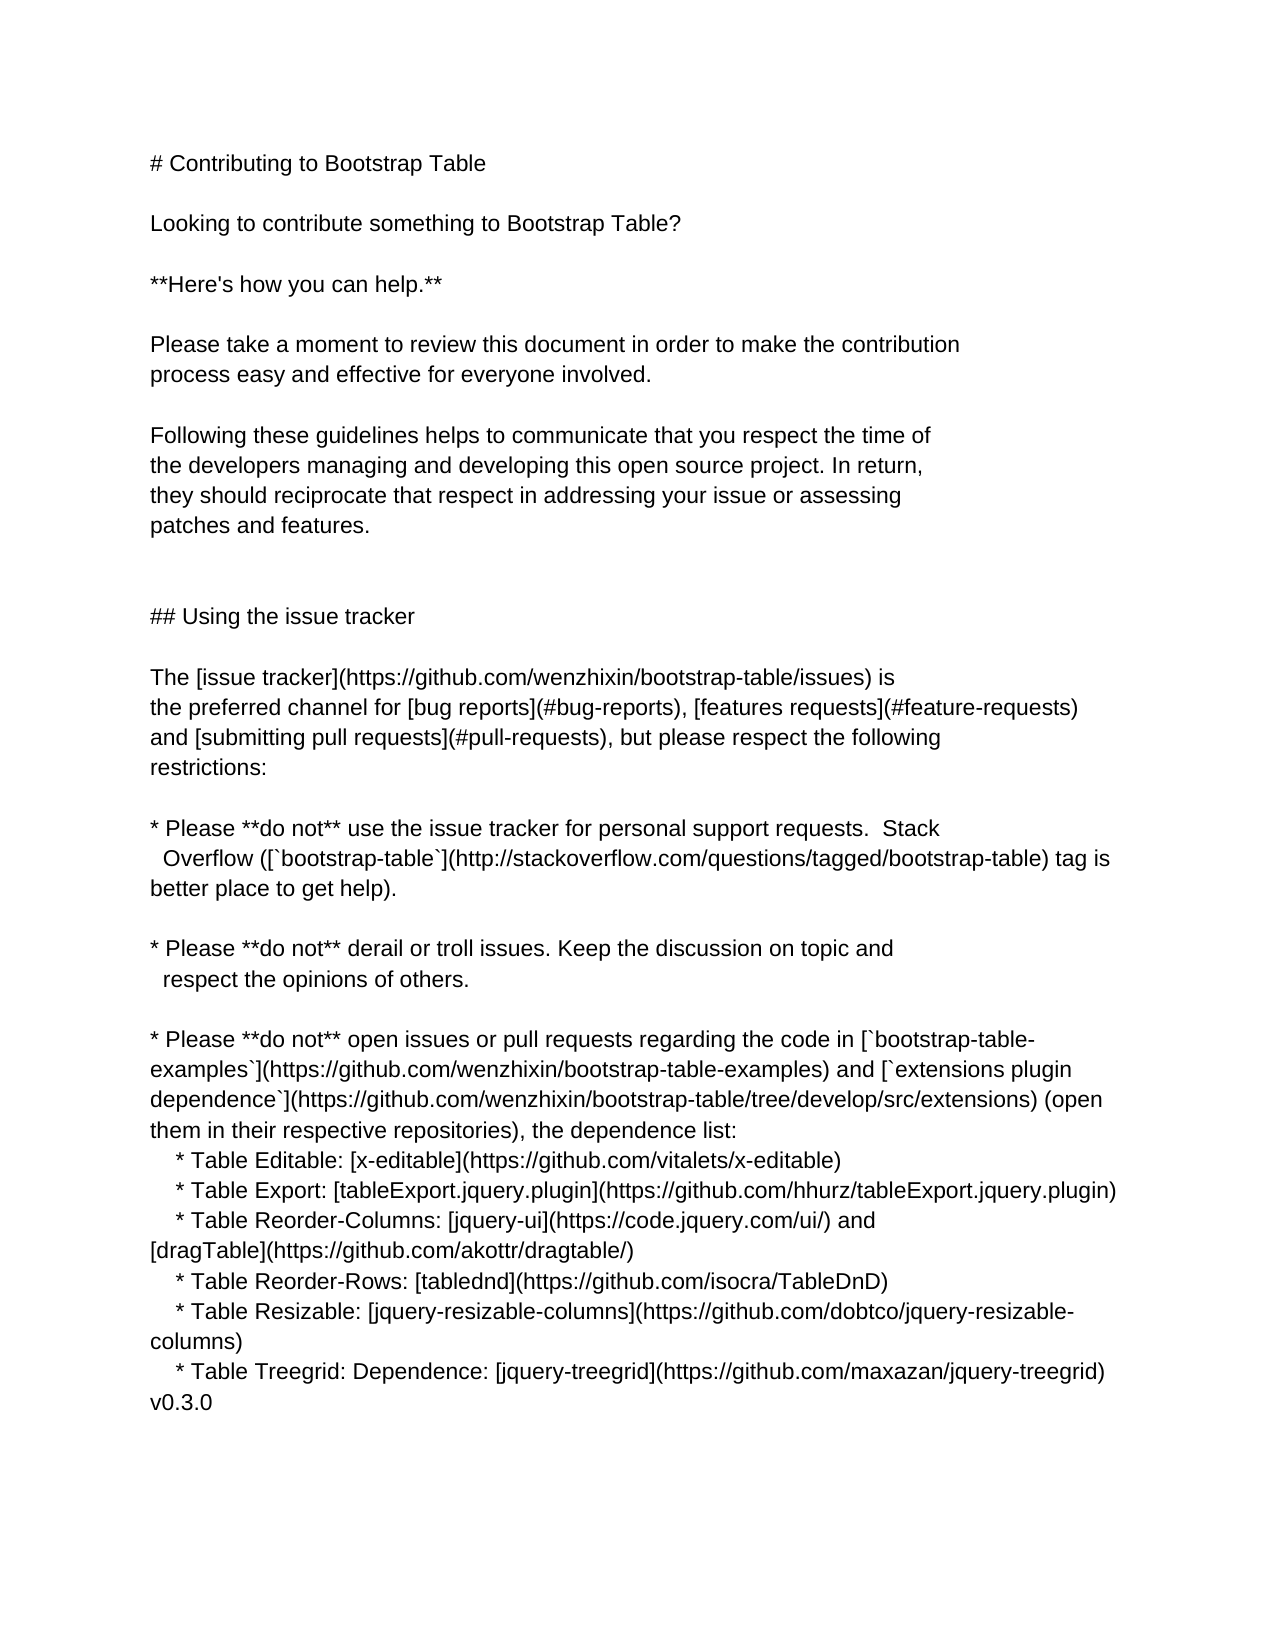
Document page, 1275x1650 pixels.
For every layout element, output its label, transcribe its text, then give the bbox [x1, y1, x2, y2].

text the preferred channel for [bug reports](#bug-reports), [features requests](#feature-requests) [150, 694, 1125, 720]
text restrictions: [150, 754, 1125, 781]
text * Table Resizable: [jquery-resizable-columns](https://github.com/dobtco/jquery-resizable-columns) [150, 1298, 1125, 1354]
text * Table Treegrid: Dependence: [jquery-treegrid](https://github.com/maxazan/jquery-treegrid) v0.3.0 [150, 1358, 1125, 1415]
text respect the opinions of others. [150, 966, 1125, 992]
text patches and features. [150, 512, 1125, 539]
text # Contributing to Bootstrap Table [150, 150, 1125, 176]
text * Table Export: [tableExport.jquery.plugin](https://github.com/hhurz/tableExport.jquery.plugin) [150, 1177, 1125, 1203]
text Overflow ([`bootstrap-table`](http://stackoverflow.com/questions/tagged/bootstrap-table) tag is better place to get help). [150, 845, 1125, 901]
text * Table Editable: [x-editable](https://github.com/vitalets/x-editable) [150, 1147, 1125, 1173]
text ## Using the issue tracker [150, 603, 1125, 629]
text * Please **do not** open issues or pull requests regarding the code in [`bootstrap-table-examples`](https://github.com/wenzhixin/bootstrap-table-examples) and [`extensions plugin dependence`](https://github.com/wenzhixin/bootstrap-table/tree/develop/src/extensions) (open them in their respective repositories), the dependence list: [150, 1026, 1125, 1143]
text The [issue tracker](https://github.com/wenzhixin/bootstrap-table/issues) is [150, 663, 1125, 690]
text and [submitting pull requests](#pull-requests), but please respect the following [150, 724, 1125, 750]
text Looking to contribute something to Bootstrap Table? [150, 210, 1125, 237]
text * Please **do not** use the issue tracker for personal support requests. Stack [150, 814, 1125, 841]
text * Please **do not** derail or troll issues. Keep the discussion on topic and [150, 935, 1125, 962]
text **Here's how you can help.** [150, 271, 1125, 297]
text Following these guidelines helps to communicate that you respect the time of [150, 422, 1125, 448]
text Please take a moment to review this document in order to make the contribution [150, 331, 1125, 358]
text * Table Reorder-Rows: [tablednd](https://github.com/isocra/TableDnD) [150, 1268, 1125, 1294]
text the developers managing and developing this open source project. In return, [150, 452, 1125, 478]
text process easy and effective for everyone involved. [150, 361, 1125, 388]
text they should reciprocate that respect in addressing your issue or assessing [150, 482, 1125, 509]
text * Table Reorder-Columns: [jquery-ui](https://code.jquery.com/ui/) and [dragTable](https://github.com/akottr/dragtable/) [150, 1207, 1125, 1264]
